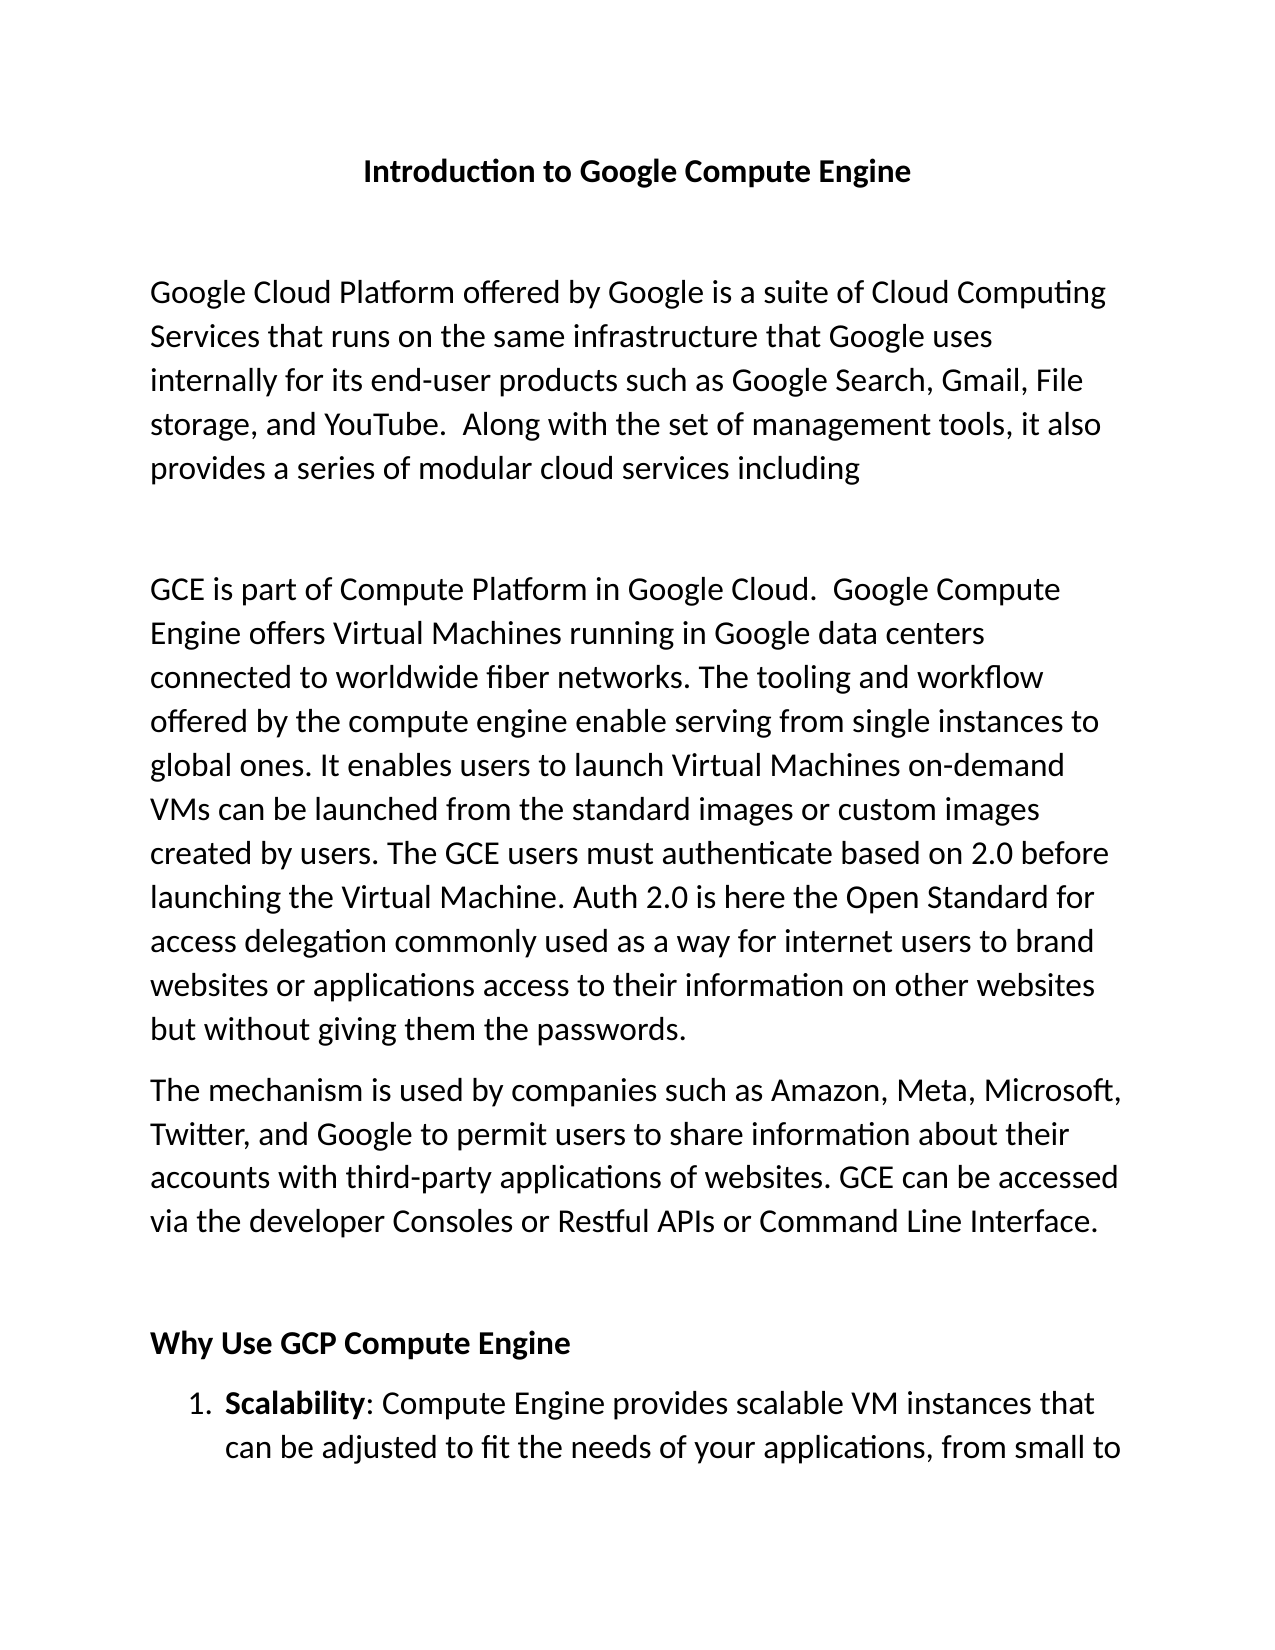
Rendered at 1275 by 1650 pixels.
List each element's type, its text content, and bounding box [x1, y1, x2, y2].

text GCE is part of Compute Platform in Google Cloud. Google Compute Engine offers Virtual Machines running in Google data centers connected to worldwide fiber networks. The tooling and workflow offered by the compute engine enable serving from single instances to global ones. It enables users to launch Virtual Machines on-demand VMs can be launched from the standard images or custom images created by users. The GCE users must authenticate based on 2.0 before launching the Virtual Machine. Auth 2.0 is here the Open Standard for access delegation commonly used as a way for internet users to brand websites or applications access to their information on other websites but without giving them the passwords. [150, 568, 1125, 1049]
text The mechanism is used by companies such as Amazon, Meta, Microsoft, Twitter, and Google to permit users to share information about their accounts with third-party applications of websites. GCE can be accessed via the developer Consoles or Restful APIs or Command Line Interface. [150, 1068, 1125, 1241]
text Google Cloud Platform offered by Google is a suite of Cloud Computing Services that runs on the same infrastructure that Google uses internally for its end-user products such as Google Search, Gmail, File storage, and YouTube. Along with the set of management tools, it also provides a series of modular cloud services including [150, 271, 1125, 488]
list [187, 1382, 1125, 1467]
text Why Use GCP Compute Engine [150, 1322, 1125, 1362]
text Introduction to Google Compute Engine [150, 150, 1125, 191]
